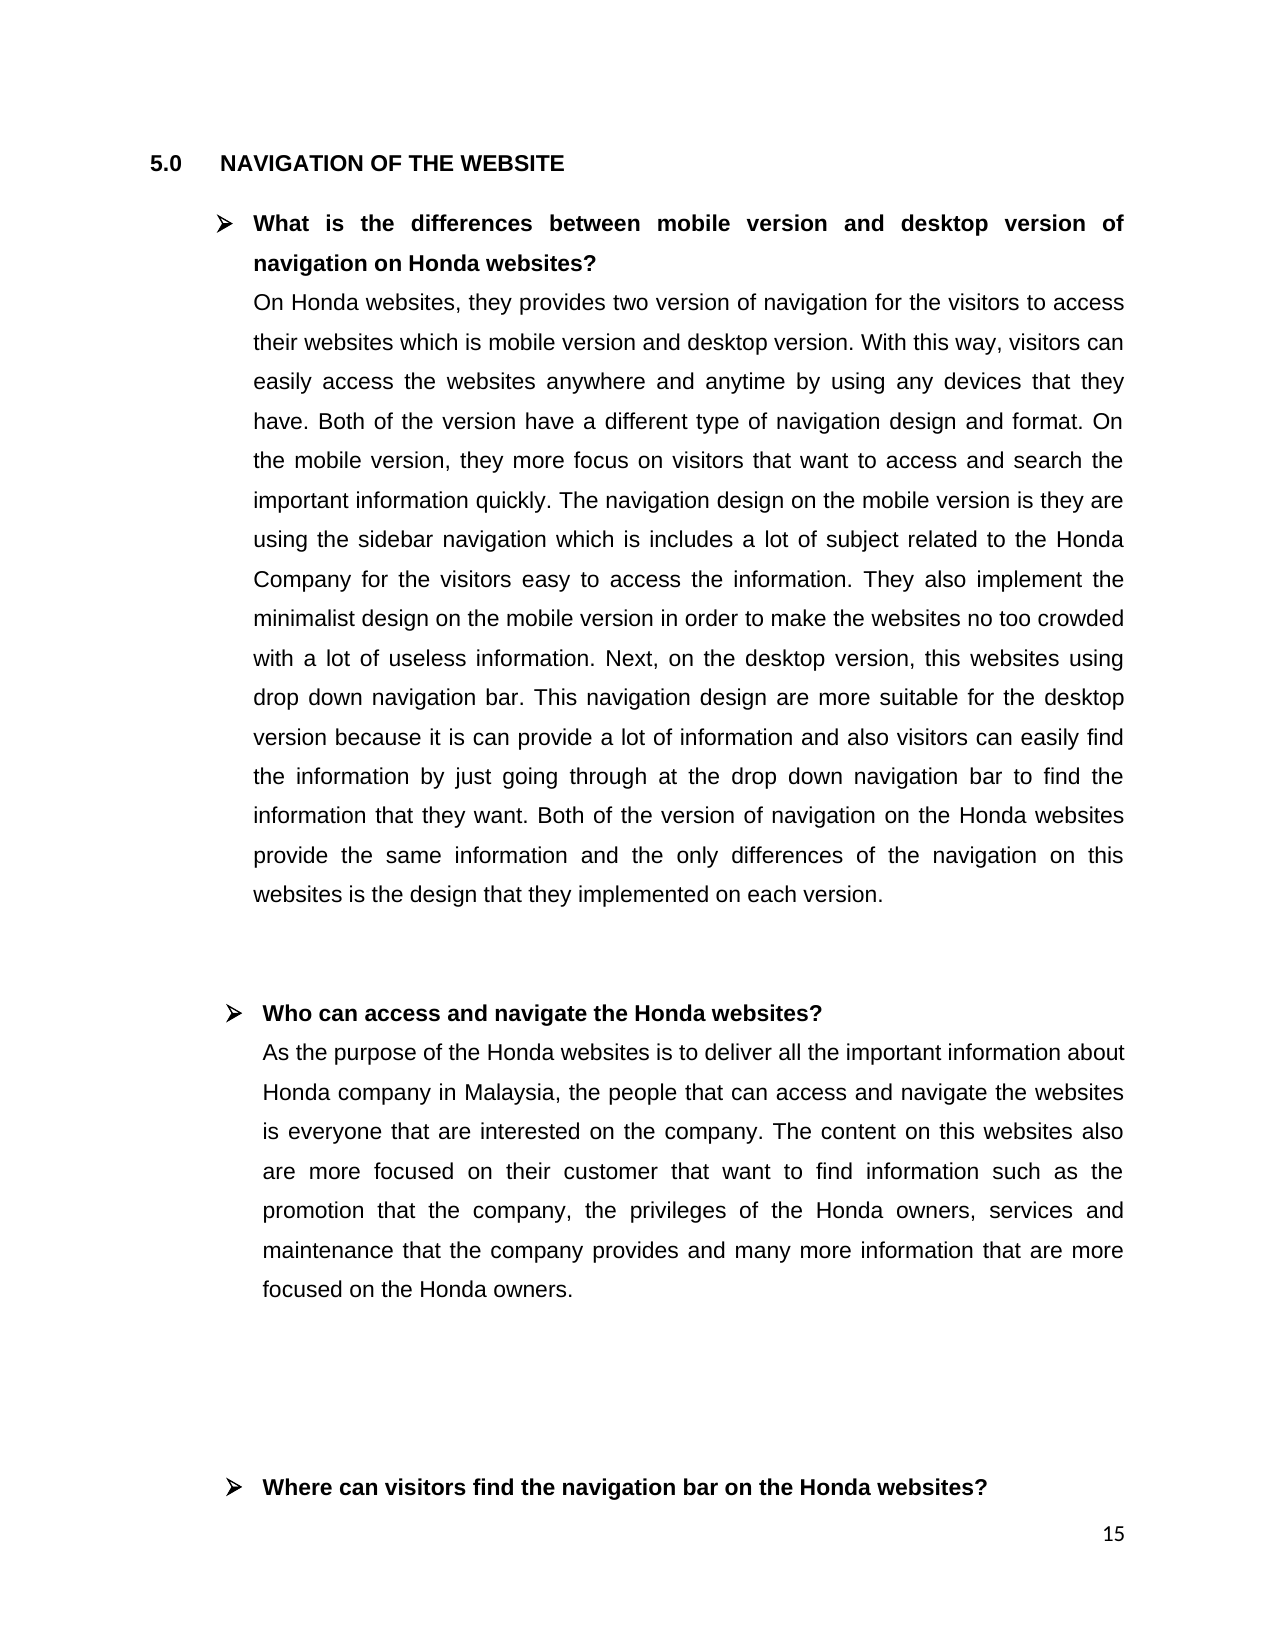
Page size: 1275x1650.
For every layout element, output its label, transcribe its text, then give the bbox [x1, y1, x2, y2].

list As the purpose of the Honda websites is to deliver all the important information about Honda company in Malaysia, the people that can access and navigate the websites is everyone that are interested on the company. The content on this websites also are more focused on their customer that want to find information such as the promotion that the company, the privileges of the Honda owners, services and maintenance that the company provides and many more information that are more focused on the Honda owners. [262, 1039, 1125, 1303]
list Who can access and navigate the Honda websites? [225, 1000, 1125, 1026]
list What is the differences between mobile version and desktop version of navigation on Honda websites? [216, 210, 1125, 276]
list Where can visitors find the navigation bar on the Honda websites? [225, 1474, 1125, 1500]
text 5.0 NAVIGATION OF THE WEBSITE [150, 150, 1125, 176]
list On Honda websites, they provides two version of navigation for the visitors to access their websites which is mobile version and desktop version. With this way, visitors can easily access the websites anywhere and anytime by using any devices that they have. Both of the version have a different type of navigation design and format. On the mobile version, they more focus on visitors that want to access and search the important information quickly. The navigation design on the mobile version is they are using the sidebar navigation which is includes a lot of subject related to the Honda Company for the visitors easy to access the information. They also implement the minimalist design on the mobile version in order to make the websites no too crowded with a lot of useless information. Next, on the desktop version, this websites using drop down navigation bar. This navigation design are more suitable for the desktop version because it is can provide a lot of information and also visitors can easily find the information by just going through at the drop down navigation bar to find the information that they want. Both of the version of navigation on the Honda websites provide the same information and the only differences of the navigation on this websites is the design that they implemented on each version. [253, 289, 1125, 908]
